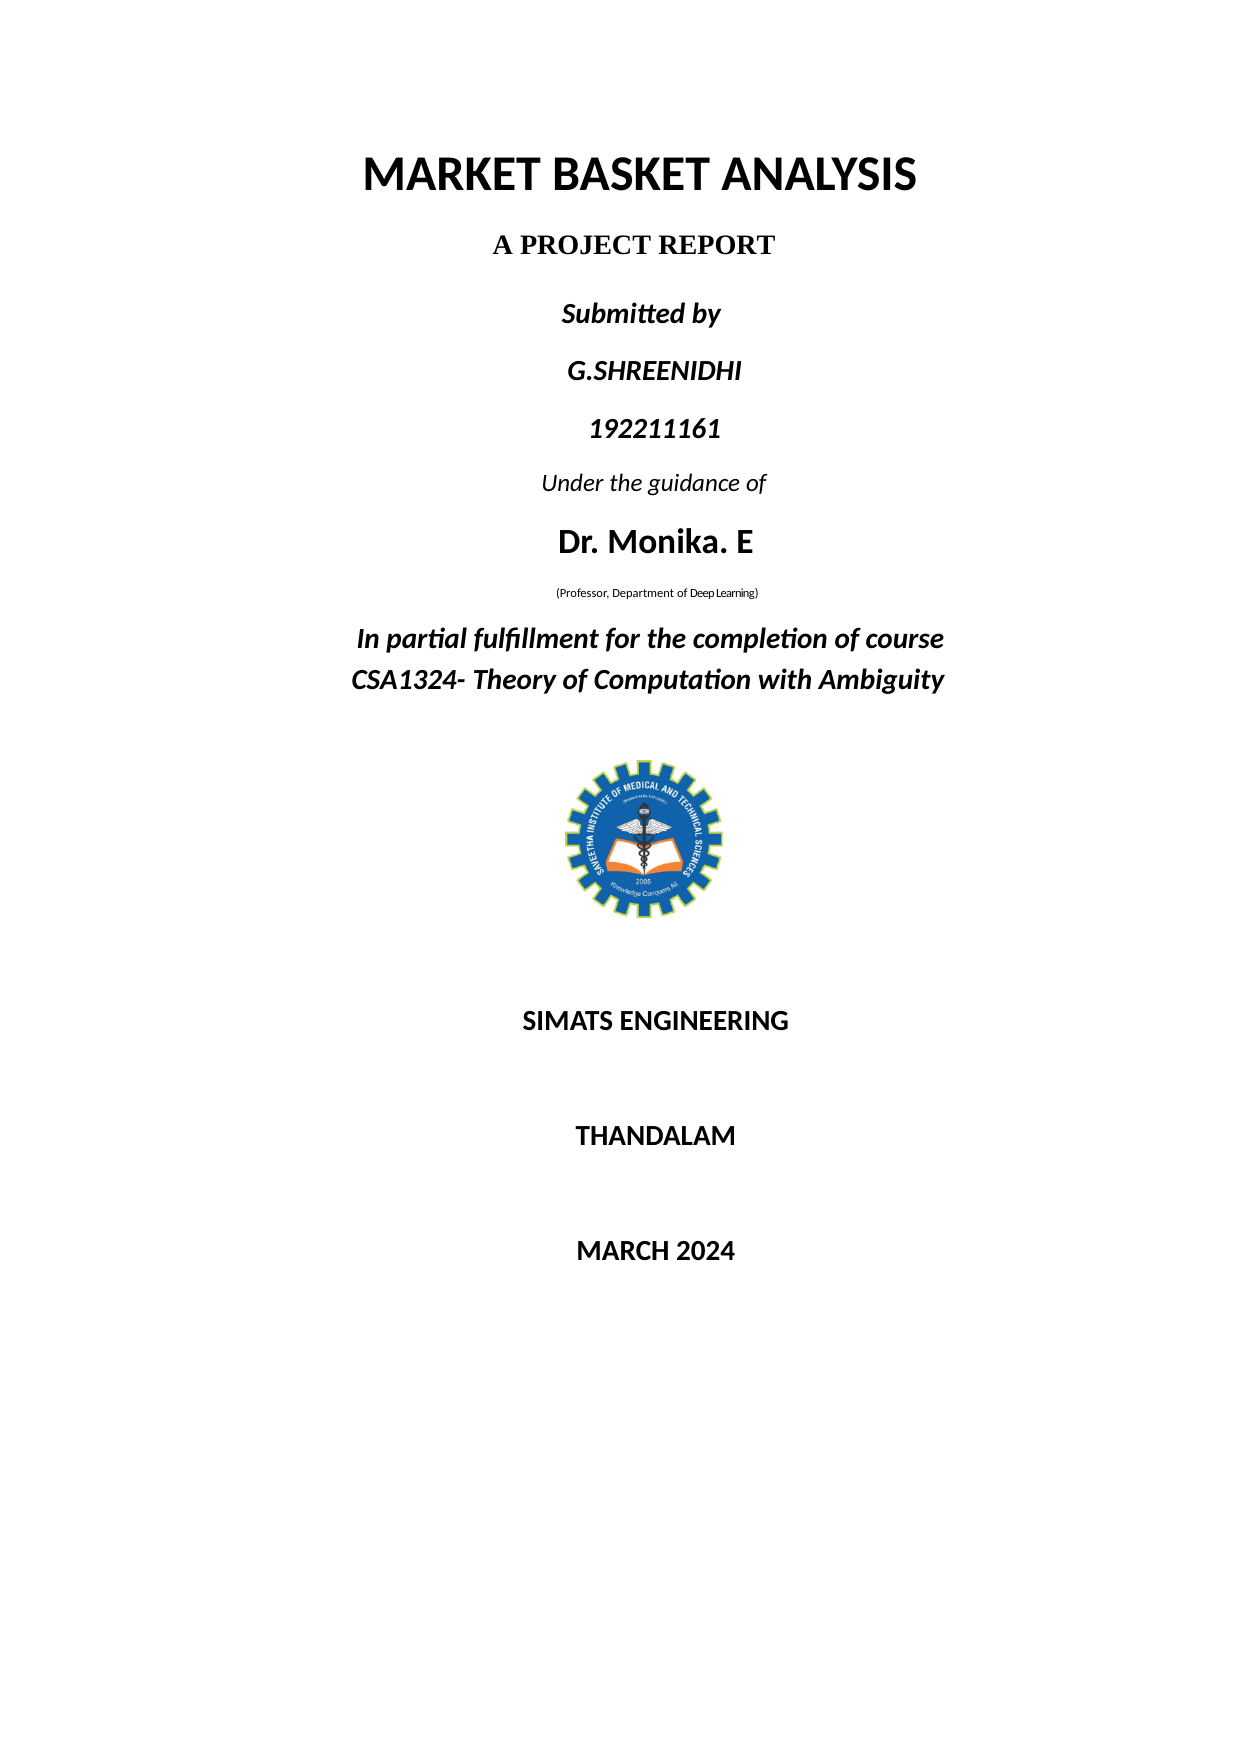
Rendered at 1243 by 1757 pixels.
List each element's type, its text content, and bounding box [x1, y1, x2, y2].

picture [565, 760, 723, 918]
text Under the guidance of [225, 468, 1084, 498]
text MARCH 2024 [69, 1232, 1243, 1268]
text Dr. Monika. E [69, 519, 1243, 562]
text SIMATS ENGINEERING [69, 961, 1243, 1038]
text G.SHREENIDHI [69, 352, 1243, 388]
text Submitted by [200, 295, 1084, 330]
text In partial fulfillment for the completion of course CSA1324- Theory of Computation with Ambiguity [69, 620, 947, 696]
text 192211161 [69, 410, 1243, 446]
text THANDALAM [69, 1117, 1243, 1153]
subtitle A PROJECT REPORT [492, 228, 1243, 261]
text (Professor, Department of Deep Learning) [228, 586, 1086, 601]
text MARKET BASKET ANALYSIS [69, 142, 1243, 203]
